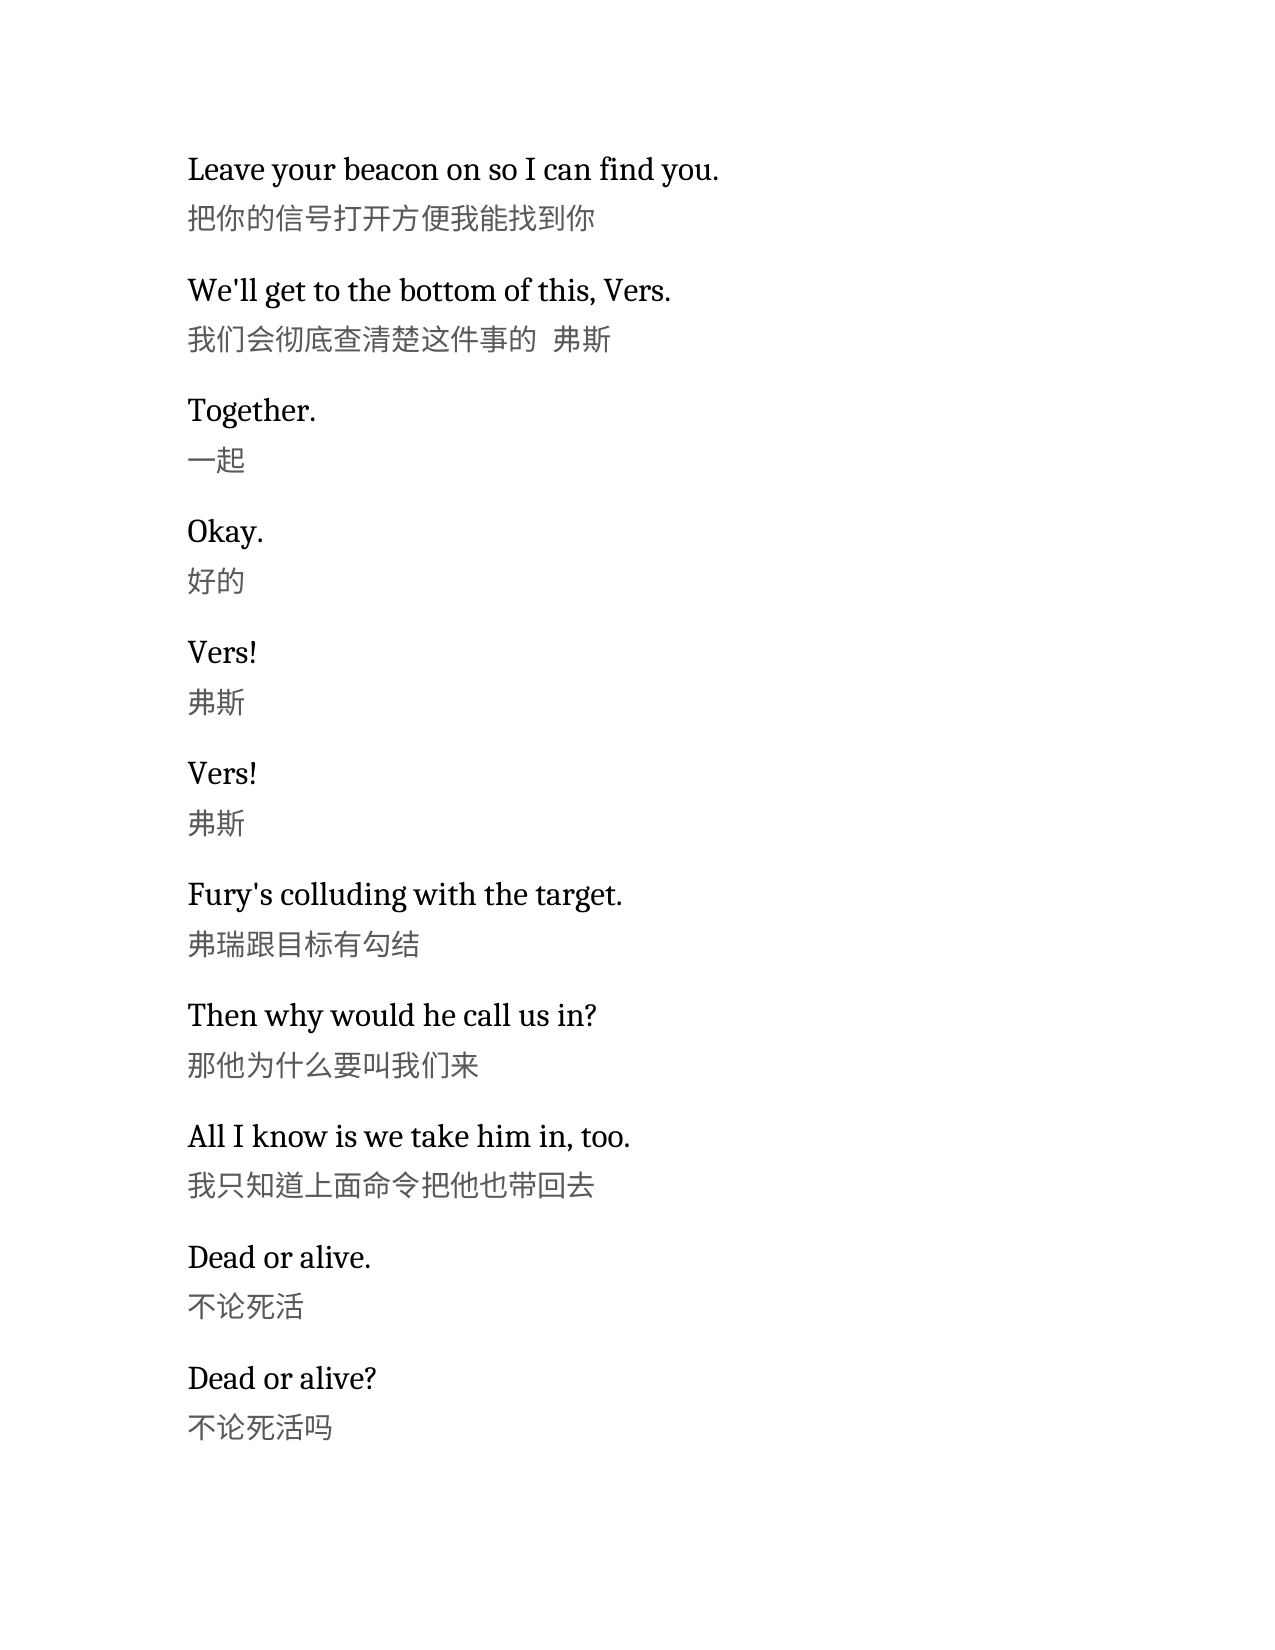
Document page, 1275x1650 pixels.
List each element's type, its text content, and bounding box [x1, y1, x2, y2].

text 弗瑞跟目标有勾结 [187, 924, 1087, 963]
text 我们会彻底查清楚这件事的 弗斯 [187, 319, 1087, 359]
text 好的 [187, 561, 1087, 601]
text Leave your beacon on so I can find you. [187, 150, 1087, 188]
text 不论死活吗 [187, 1408, 1087, 1447]
text 弗斯 [187, 682, 1087, 722]
text 一起 [187, 440, 1087, 480]
text 弗斯 [187, 803, 1087, 843]
text Okay. [187, 513, 1087, 551]
text Together. [187, 392, 1087, 430]
text Dead or alive. [187, 1238, 1087, 1277]
text Vers! [187, 755, 1087, 793]
text 不论死活 [187, 1287, 1087, 1326]
text Then why would he call us in? [187, 997, 1087, 1035]
text 把你的信号打开方便我能找到你 [187, 198, 1087, 238]
text Dead or alive? [187, 1359, 1087, 1398]
text All I know is we take him in, too. [187, 1117, 1087, 1156]
text We'll get to the bottom of this, Vers. [187, 271, 1087, 309]
text 我只知道上面命令把他也带回去 [187, 1166, 1087, 1205]
text 那他为什么要叫我们来 [187, 1045, 1087, 1084]
text Fury's colluding with the target. [187, 876, 1087, 914]
text Vers! [187, 634, 1087, 672]
